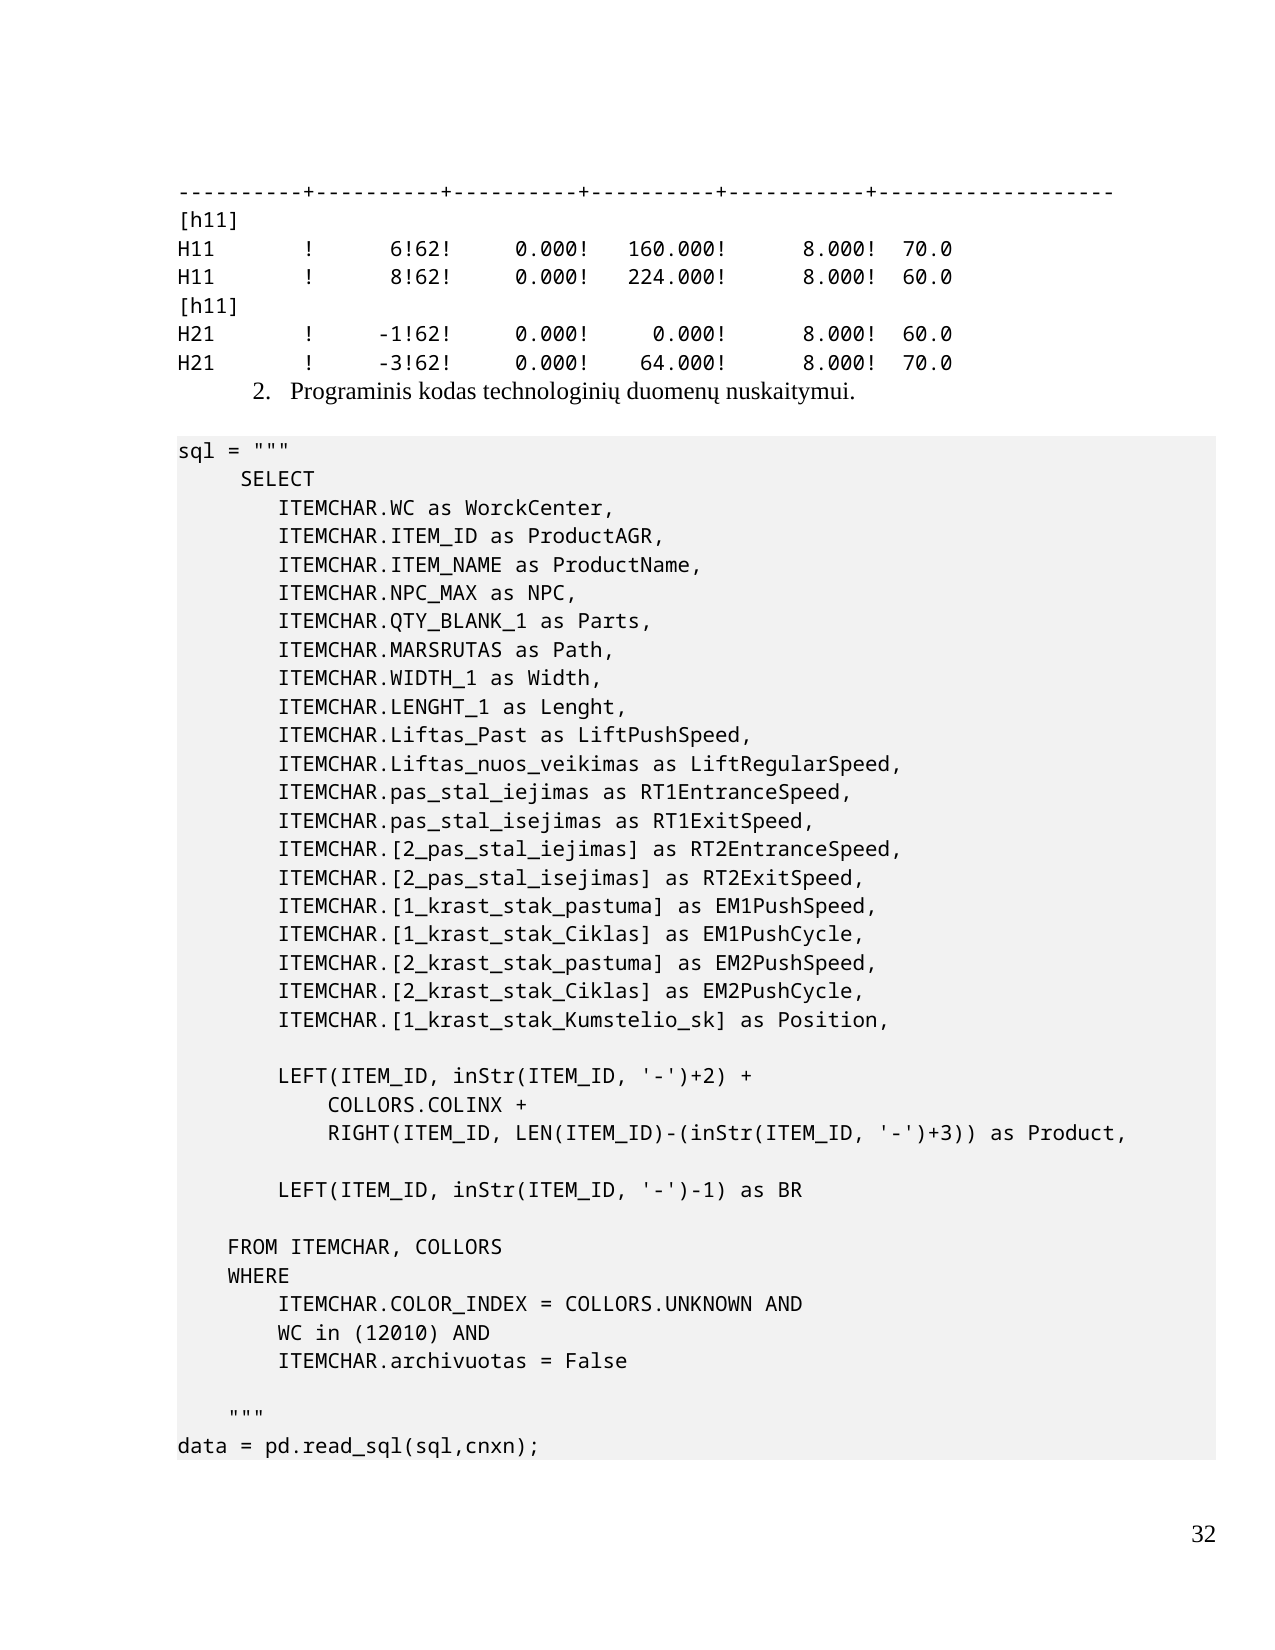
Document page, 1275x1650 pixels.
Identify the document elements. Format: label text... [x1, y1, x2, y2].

text ITEMCHAR.[2_pas_stal_iejimas] as RT2EntranceSpeed, [177, 834, 1216, 863]
text data = pd.read_sql(sql,cnxn); [177, 1431, 1216, 1460]
text """ [177, 1403, 1216, 1431]
text ITEMCHAR.[2_pas_stal_isejimas] as RT2ExitSpeed, [177, 863, 1216, 891]
text ----------+----------+----------+----------+-----------+------------------- [177, 177, 1216, 206]
text LEFT(ITEM_ID, inStr(ITEM_ID, '-')-1) as BR [177, 1175, 1216, 1204]
text ITEMCHAR.[1_krast_stak_pastuma] as EM1PushSpeed, [177, 891, 1216, 919]
text H21 ! -1!62! 0.000! 0.000! 8.000! 60.0 [177, 319, 1216, 348]
text sql = """ [177, 436, 1216, 464]
text WHERE [177, 1261, 1216, 1289]
text ITEMCHAR.[2_krast_stak_pastuma] as EM2PushSpeed, [177, 948, 1216, 976]
text ITEMCHAR.WC as WorckCenter, [177, 493, 1216, 521]
text RIGHT(ITEM_ID, LEN(ITEM_ID)-(inStr(ITEM_ID, '-')+3)) as Product, [177, 1118, 1216, 1147]
text LEFT(ITEM_ID, inStr(ITEM_ID, '-')+2) + [177, 1062, 1216, 1090]
text WC in (12010) AND [177, 1318, 1216, 1346]
text ITEMCHAR.NPC_MAX as NPC, [177, 578, 1216, 607]
text H11 ! 8!62! 0.000! 224.000! 8.000! 60.0 [177, 262, 1216, 291]
text H11 ! 6!62! 0.000! 160.000! 8.000! 70.0 [177, 234, 1216, 262]
text [h11] [177, 291, 1216, 319]
text ITEMCHAR.QTY_BLANK_1 as Parts, [177, 607, 1216, 635]
text ITEMCHAR.archivuotas = False [177, 1346, 1216, 1374]
text SELECT [177, 464, 1216, 493]
text FROM ITEMCHAR, COLLORS [177, 1232, 1216, 1261]
text ITEMCHAR.pas_stal_isejimas as RT1ExitSpeed, [177, 806, 1216, 834]
text ITEMCHAR.WIDTH_1 as Width, [177, 663, 1216, 692]
text ITEMCHAR.[2_krast_stak_Ciklas] as EM2PushCycle, [177, 976, 1216, 1005]
text ITEMCHAR.ITEM_ID as ProductAGR, [177, 521, 1216, 550]
text ITEMCHAR.COLOR_INDEX = COLLORS.UNKNOWN AND [177, 1289, 1216, 1318]
text ITEMCHAR.Liftas_nuos_veikimas as LiftRegularSpeed, [177, 749, 1216, 777]
text ITEMCHAR.Liftas_Past as LiftPushSpeed, [177, 720, 1216, 749]
text [h11] [177, 206, 1216, 234]
text H21 ! -3!62! 0.000! 64.000! 8.000! 70.0 [177, 348, 1216, 376]
text ITEMCHAR.MARSRUTAS as Path, [177, 635, 1216, 663]
text COLLORS.COLINX + [177, 1090, 1216, 1118]
text ITEMCHAR.[1_krast_stak_Kumstelio_sk] as Position, [177, 1005, 1216, 1033]
text ITEMCHAR.pas_stal_iejimas as RT1EntranceSpeed, [177, 777, 1216, 806]
list Programinis kodas technologinių duomenų nuskaitymui. [252, 376, 1216, 405]
text ITEMCHAR.[1_krast_stak_Ciklas] as EM1PushCycle, [177, 919, 1216, 948]
text ITEMCHAR.ITEM_NAME as ProductName, [177, 550, 1216, 578]
text ITEMCHAR.LENGHT_1 as Lenght, [177, 692, 1216, 720]
